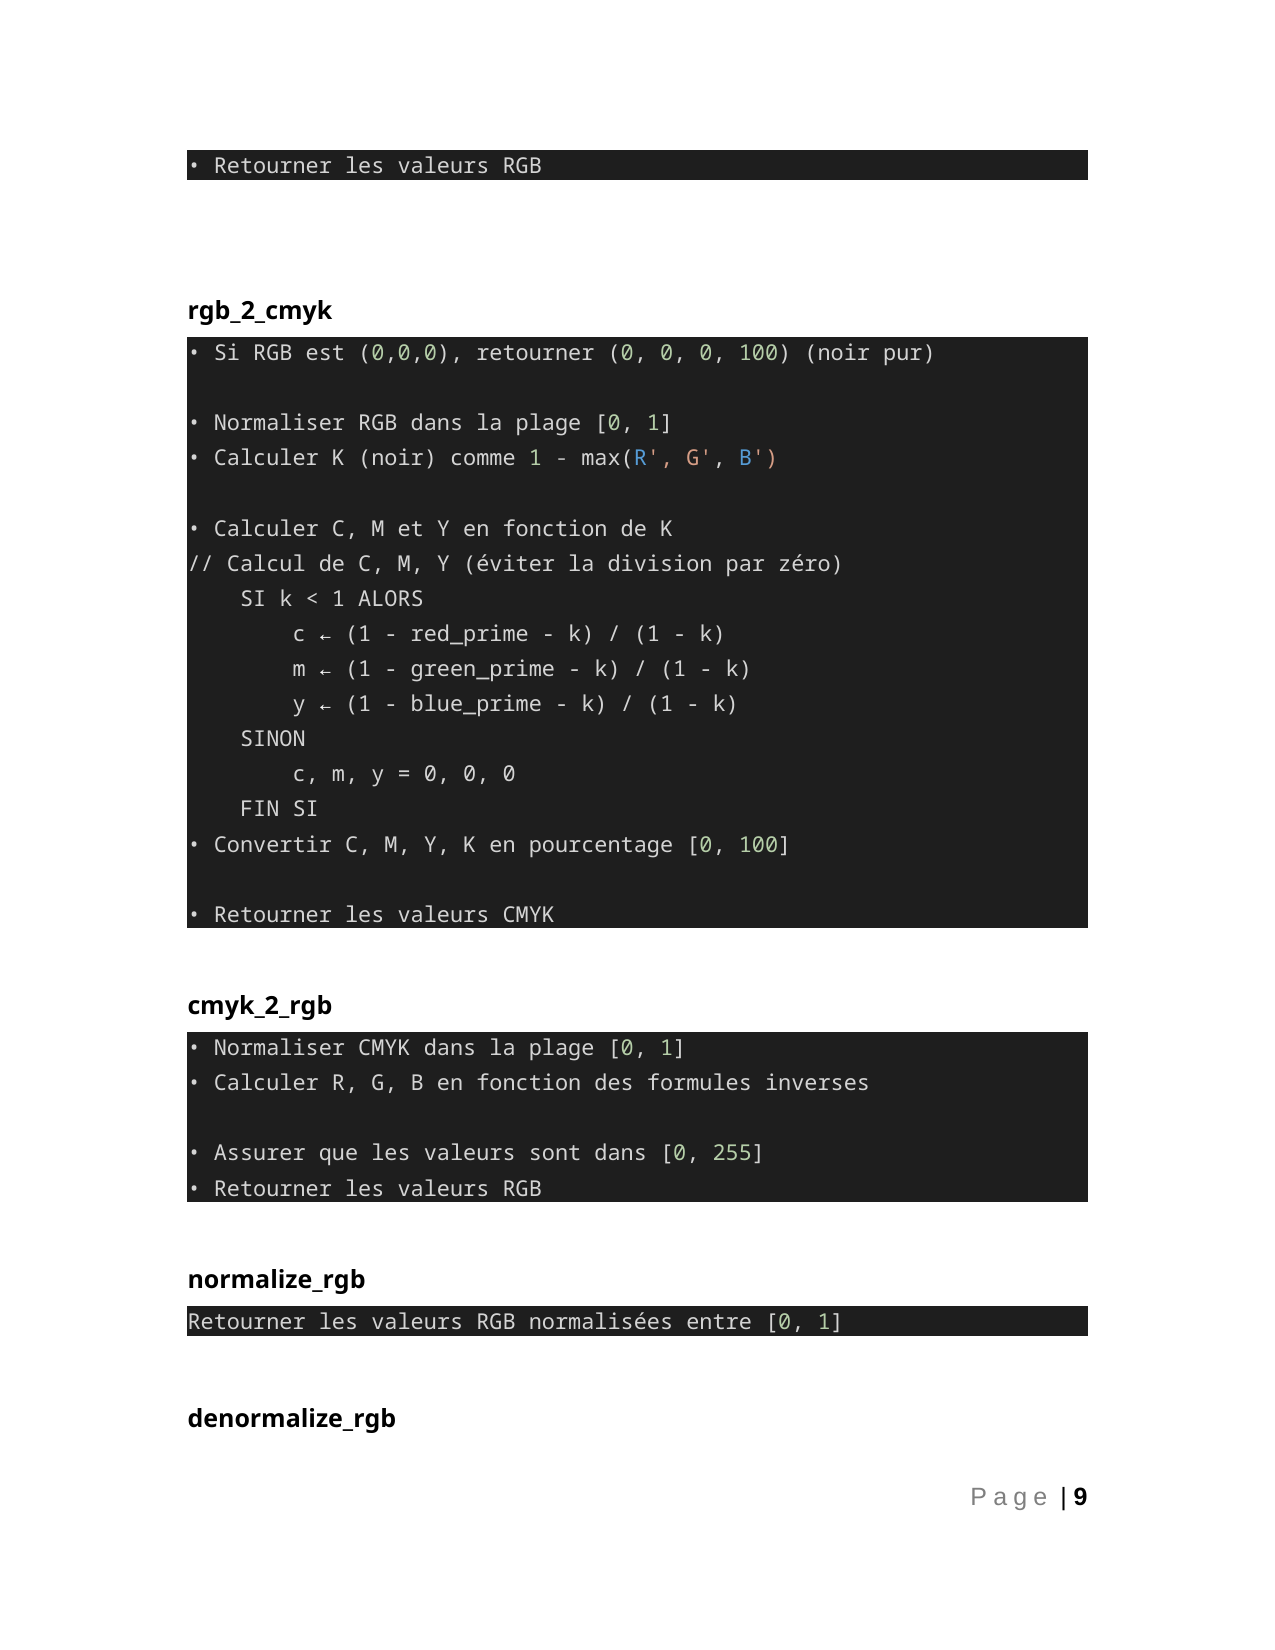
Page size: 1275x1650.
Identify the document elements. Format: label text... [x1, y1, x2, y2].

text Retourner les valeurs RGB normalisées entre [0, 1] [187, 1306, 1088, 1336]
text • Retourner les valeurs RGB [187, 150, 1088, 180]
text • Convertir C, M, Y, K en pourcentage [0, 100] [187, 828, 1088, 858]
text • Calculer K (noir) comme 1 - max(R', G', B') [187, 442, 1088, 472]
text • Si RGB est (0,0,0), retourner (0, 0, 0, 100) (noir pur) [187, 337, 1088, 367]
text cmyk_2_rgb [187, 988, 1088, 1022]
text normalize_rgb [187, 1261, 1088, 1295]
text c, m, y = 0, 0, 0 [187, 758, 1088, 788]
text c ← (1 - red_prime - k) / (1 - k) [187, 618, 1088, 648]
text • Assurer que les valeurs sont dans [0, 255] [187, 1137, 1088, 1167]
text • Calculer C, M et Y en fonction de K [187, 513, 1088, 542]
text • Normaliser RGB dans la plage [0, 1] [187, 407, 1088, 437]
text // Calcul de C, M, Y (éviter la division par zéro) [187, 548, 1088, 577]
text • Retourner les valeurs RGB [187, 1172, 1088, 1202]
text denormalize_rgb [187, 1401, 1088, 1435]
text SINON [187, 723, 1088, 753]
text • Calculer R, G, B en fonction des formules inverses [187, 1067, 1088, 1097]
text rgb_2_cmyk [187, 293, 1088, 327]
text FIN SI [187, 793, 1088, 823]
text y ← (1 - blue_prime - k) / (1 - k) [187, 688, 1088, 718]
text • Retourner les valeurs CMYK [187, 899, 1088, 928]
text m ← (1 - green_prime - k) / (1 - k) [187, 653, 1088, 683]
text • Normaliser CMYK dans la plage [0, 1] [187, 1032, 1088, 1062]
text SI k < 1 ALORS [187, 583, 1088, 613]
